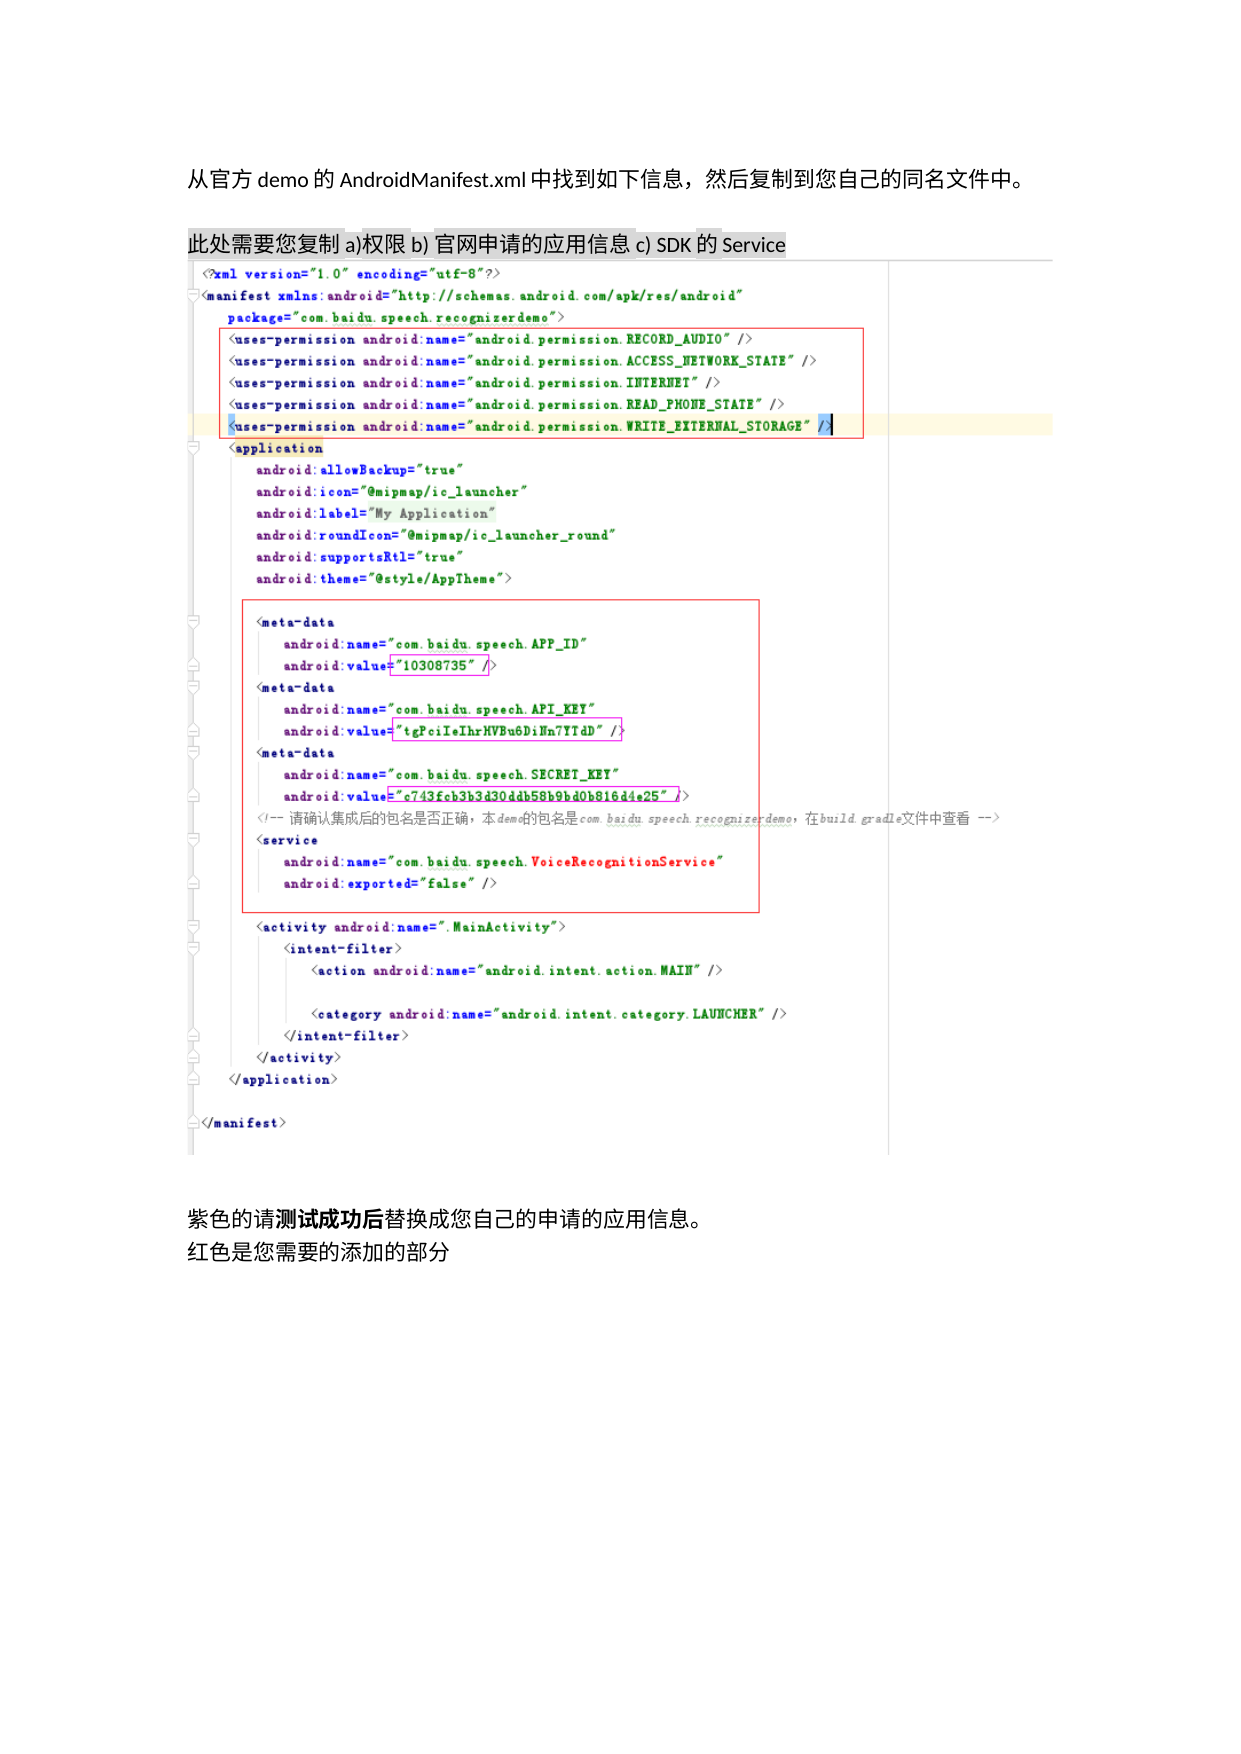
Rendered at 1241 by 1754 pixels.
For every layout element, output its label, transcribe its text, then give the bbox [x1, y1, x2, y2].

text 从官方demo的AndroidManifest.xml中找到如下信息，然后复制到您自己的同名文件中。 [187, 162, 1053, 194]
text 紫色的请测试成功后替换成您自己的申请的应用信息。 [187, 1202, 1053, 1234]
text 此处需要您复制a)权限 b) 官网申请的应用信息 c) SDK的Service [187, 227, 1053, 259]
picture [187, 259, 1053, 1155]
text 红色是您需要的添加的部分 [187, 1234, 1053, 1267]
